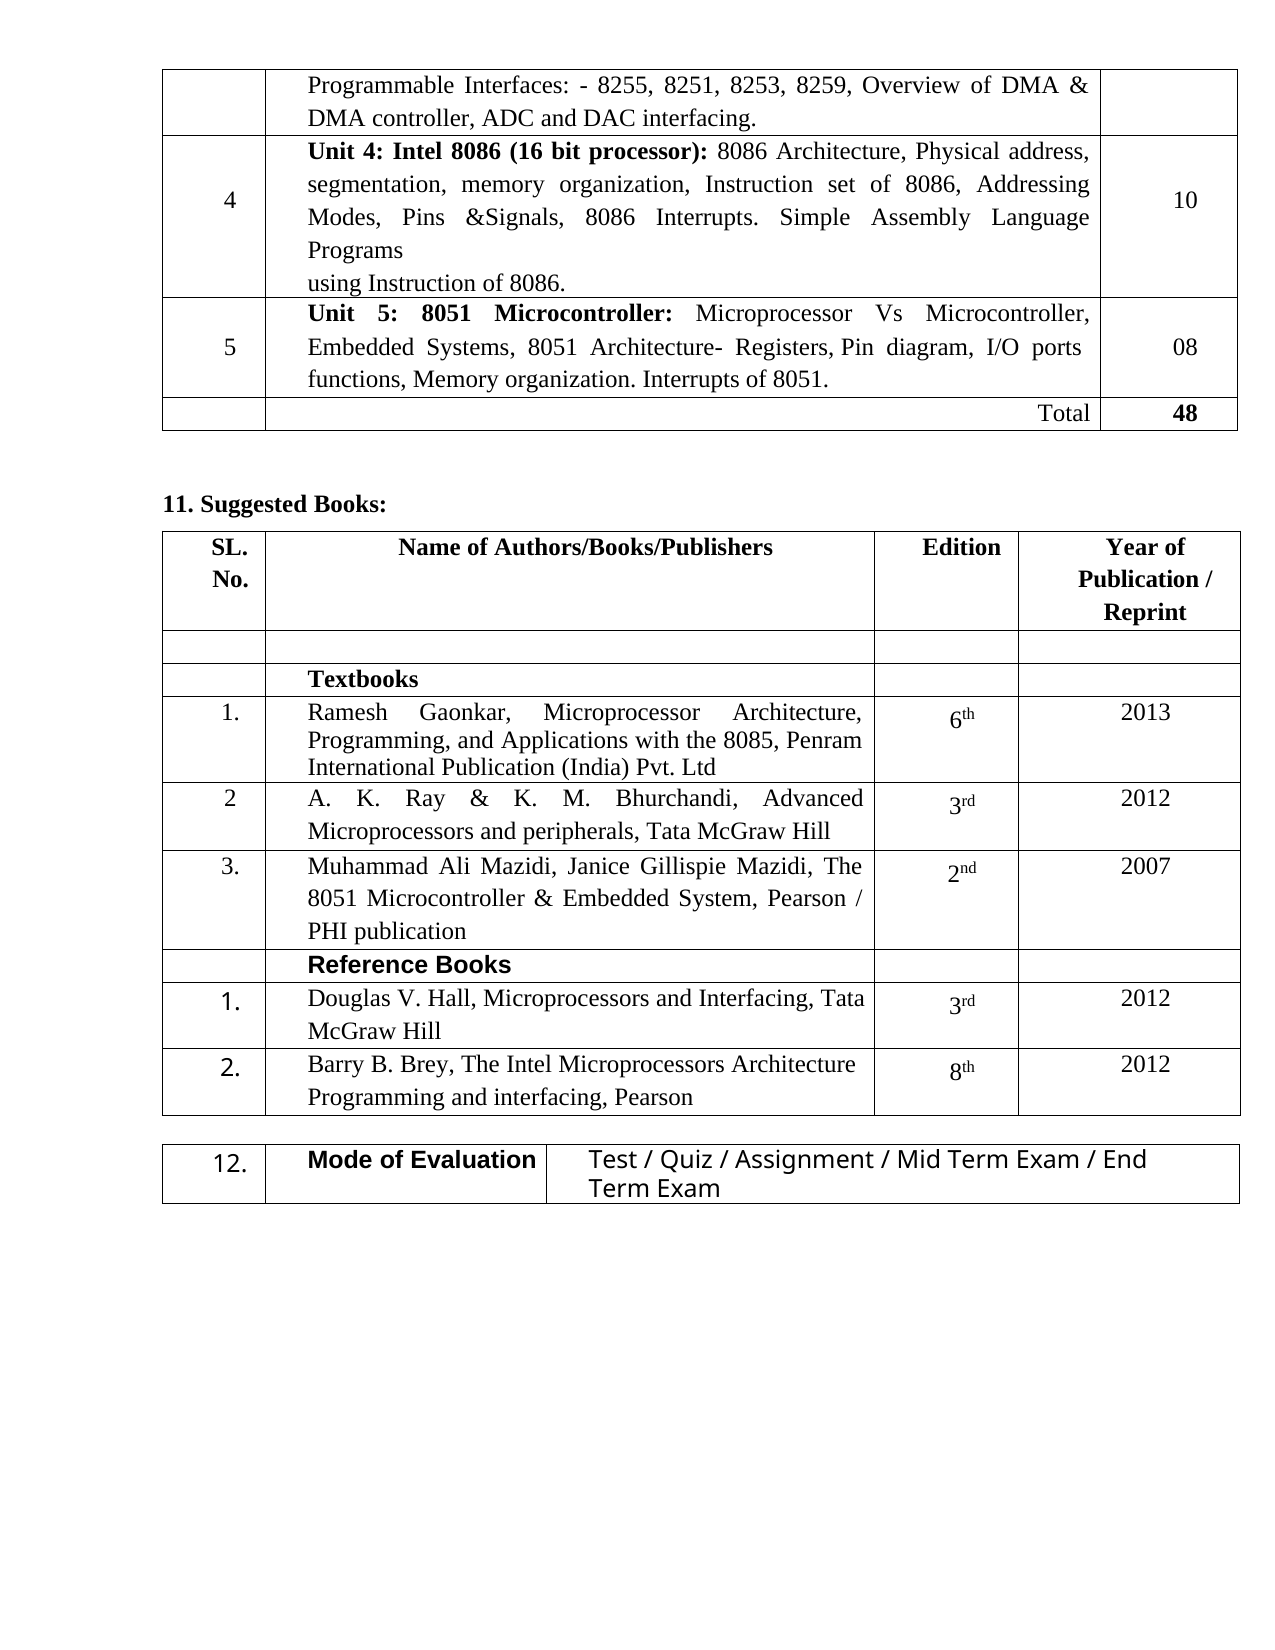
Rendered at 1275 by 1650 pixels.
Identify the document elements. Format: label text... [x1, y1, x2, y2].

table_cell 1. [163, 697, 265, 782]
table_cell 2012 [1019, 783, 1240, 850]
table_header Edition [875, 532, 1018, 629]
table_cell 3rd [875, 983, 1018, 1048]
table_cell [163, 398, 265, 429]
table_cell [1019, 631, 1240, 663]
table_cell [163, 631, 265, 663]
table_cell 2013 [1019, 697, 1240, 782]
table_cell 3rd [875, 783, 1018, 850]
table_cell [875, 664, 1018, 696]
table_cell Barry B. Brey, The Intel Microprocessors Architecture Programming and interfacing, Pearson [266, 1049, 874, 1114]
table_cell Textbooks [266, 664, 874, 696]
table_cell 2012 [1019, 983, 1240, 1048]
table_cell [1019, 950, 1240, 982]
table_cell [875, 631, 1018, 663]
table_cell [163, 950, 265, 982]
table_cell 4 [163, 136, 265, 297]
table_cell 2. [163, 1049, 265, 1114]
table_cell 08 [1101, 298, 1237, 397]
table_cell [163, 664, 265, 696]
table_header [163, 70, 265, 135]
table_cell [266, 631, 874, 663]
table_cell Total [266, 398, 1100, 429]
table_header Mode of Evaluation [266, 1145, 546, 1203]
table_cell 1. [163, 983, 265, 1048]
table_cell Ramesh Gaonkar, Microprocessor Architecture, Programming, and Applications with the 8085, Penram International Publication (India) Pvt. Ltd [266, 697, 874, 782]
table_cell 48 [1101, 398, 1237, 429]
table_header [1101, 70, 1237, 135]
table_cell Douglas V. Hall, Microprocessors and Interfacing, Tata McGraw Hill [266, 983, 874, 1048]
table_cell [1019, 664, 1240, 696]
table_header Programmable Interfaces: - 8255, 8251, 8253, 8259, Overview of DMA & DMA controller, ADC and DAC interfacing. [266, 70, 1100, 135]
table_cell 2012 [1019, 1049, 1240, 1114]
table_cell 5 [163, 298, 265, 397]
table_cell 2 [163, 783, 265, 850]
table_cell Unit 4: Intel 8086 (16 bit processor): 8086 Architecture, Physical address, segmentation, memory organization, Instruction set of 8086, Addressing Modes, Pins &Signals, 8086 Interrupts. Simple Assembly Language Programs using Instruction of 8086. [266, 136, 1100, 297]
table_cell 10 [1101, 136, 1237, 297]
table_cell 2nd [875, 851, 1018, 949]
table_header SL. No. [163, 532, 265, 629]
table_cell 3. [163, 851, 265, 949]
table_cell Reference Books [266, 950, 874, 982]
table_header Year of Publication / Reprint [1019, 532, 1240, 629]
table_header 12. [163, 1145, 265, 1203]
table_cell [875, 950, 1018, 982]
table_header Test / Quiz / Assignment / Mid Term Exam / End Term Exam [547, 1145, 1239, 1203]
table_cell 2007 [1019, 851, 1240, 949]
list Suggested Books: [162, 489, 1256, 518]
table_cell Unit 5: 8051 Microcontroller: Microprocessor Vs Microcontroller, Embedded Systems, 8051 Architecture- Registers, Pin diagram, I/O ports functions, Memory organization. Interrupts of 8051. [266, 298, 1100, 397]
table_cell 8th [875, 1049, 1018, 1114]
table_cell Muhammad Ali Mazidi, Janice Gillispie Mazidi, The 8051 Microcontroller & Embedded System, Pearson / PHI publication [266, 851, 874, 949]
table_cell 6th [875, 697, 1018, 782]
table_header Name of Authors/Books/Publishers [266, 532, 874, 629]
table_cell A. K. Ray & K. M. Bhurchandi, Advanced Microprocessors and peripherals, Tata McGraw Hill [266, 783, 874, 850]
